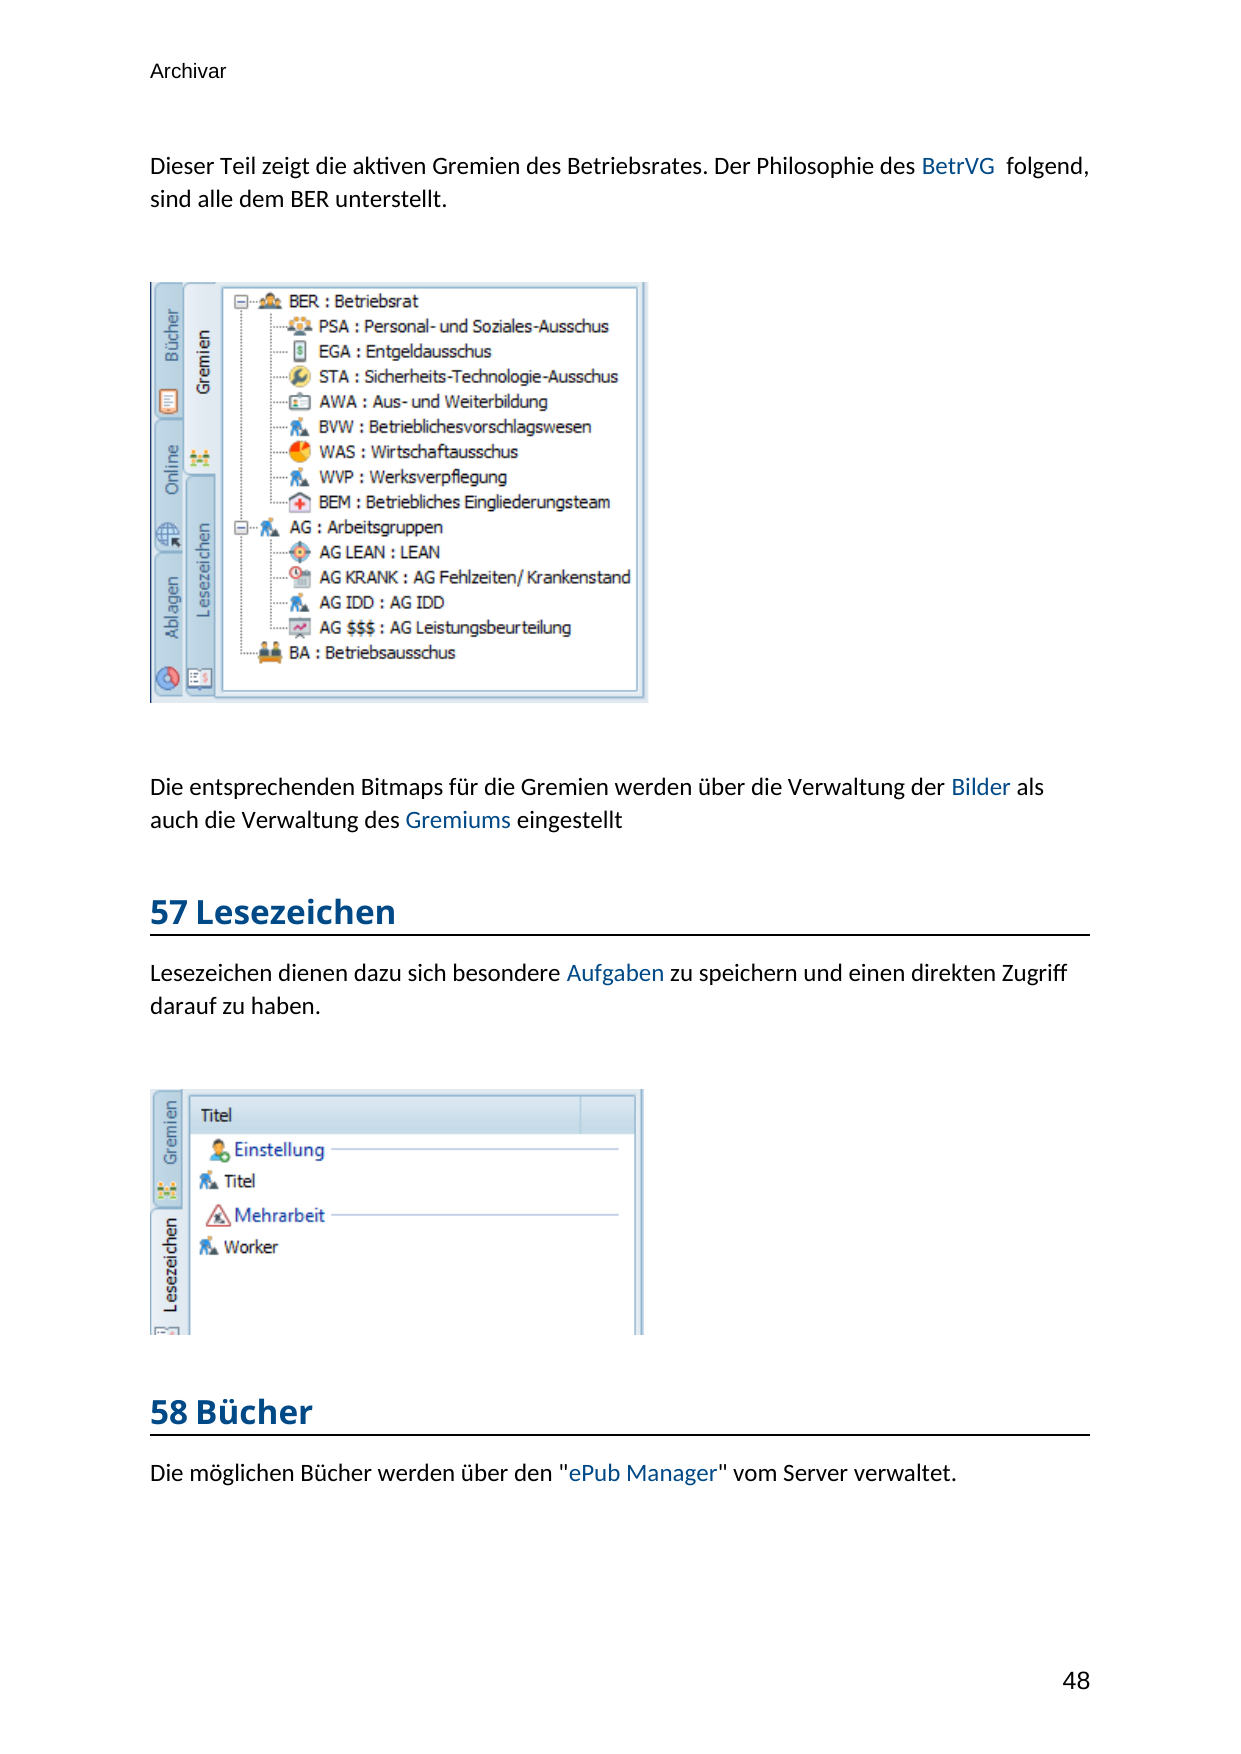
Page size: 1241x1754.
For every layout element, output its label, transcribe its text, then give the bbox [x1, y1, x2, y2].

text Die entsprechenden Bitmaps für die Gremien werden über die Verwaltung der Bilder als auch die Verwaltung des Gremiums eingestellt [150, 771, 1090, 834]
text Lesezeichen dienen dazu sich besondere Aufgaben zu speichern und einen direkten Zugriff darauf zu haben. [150, 957, 1090, 1021]
subtitle Bücher [150, 1389, 1090, 1434]
picture [150, 1089, 644, 1335]
picture [150, 282, 649, 703]
text Dieser Teil zeigt die aktiven Gremien des Betriebsrates. Der Philosophie des BetrVG folgend, sind alle dem BER unterstellt. [150, 150, 1090, 213]
subtitle Lesezeichen [150, 889, 1090, 934]
text Die möglichen Bücher werden über den "ePub Manager" vom Server verwaltet. [150, 1457, 1090, 1488]
